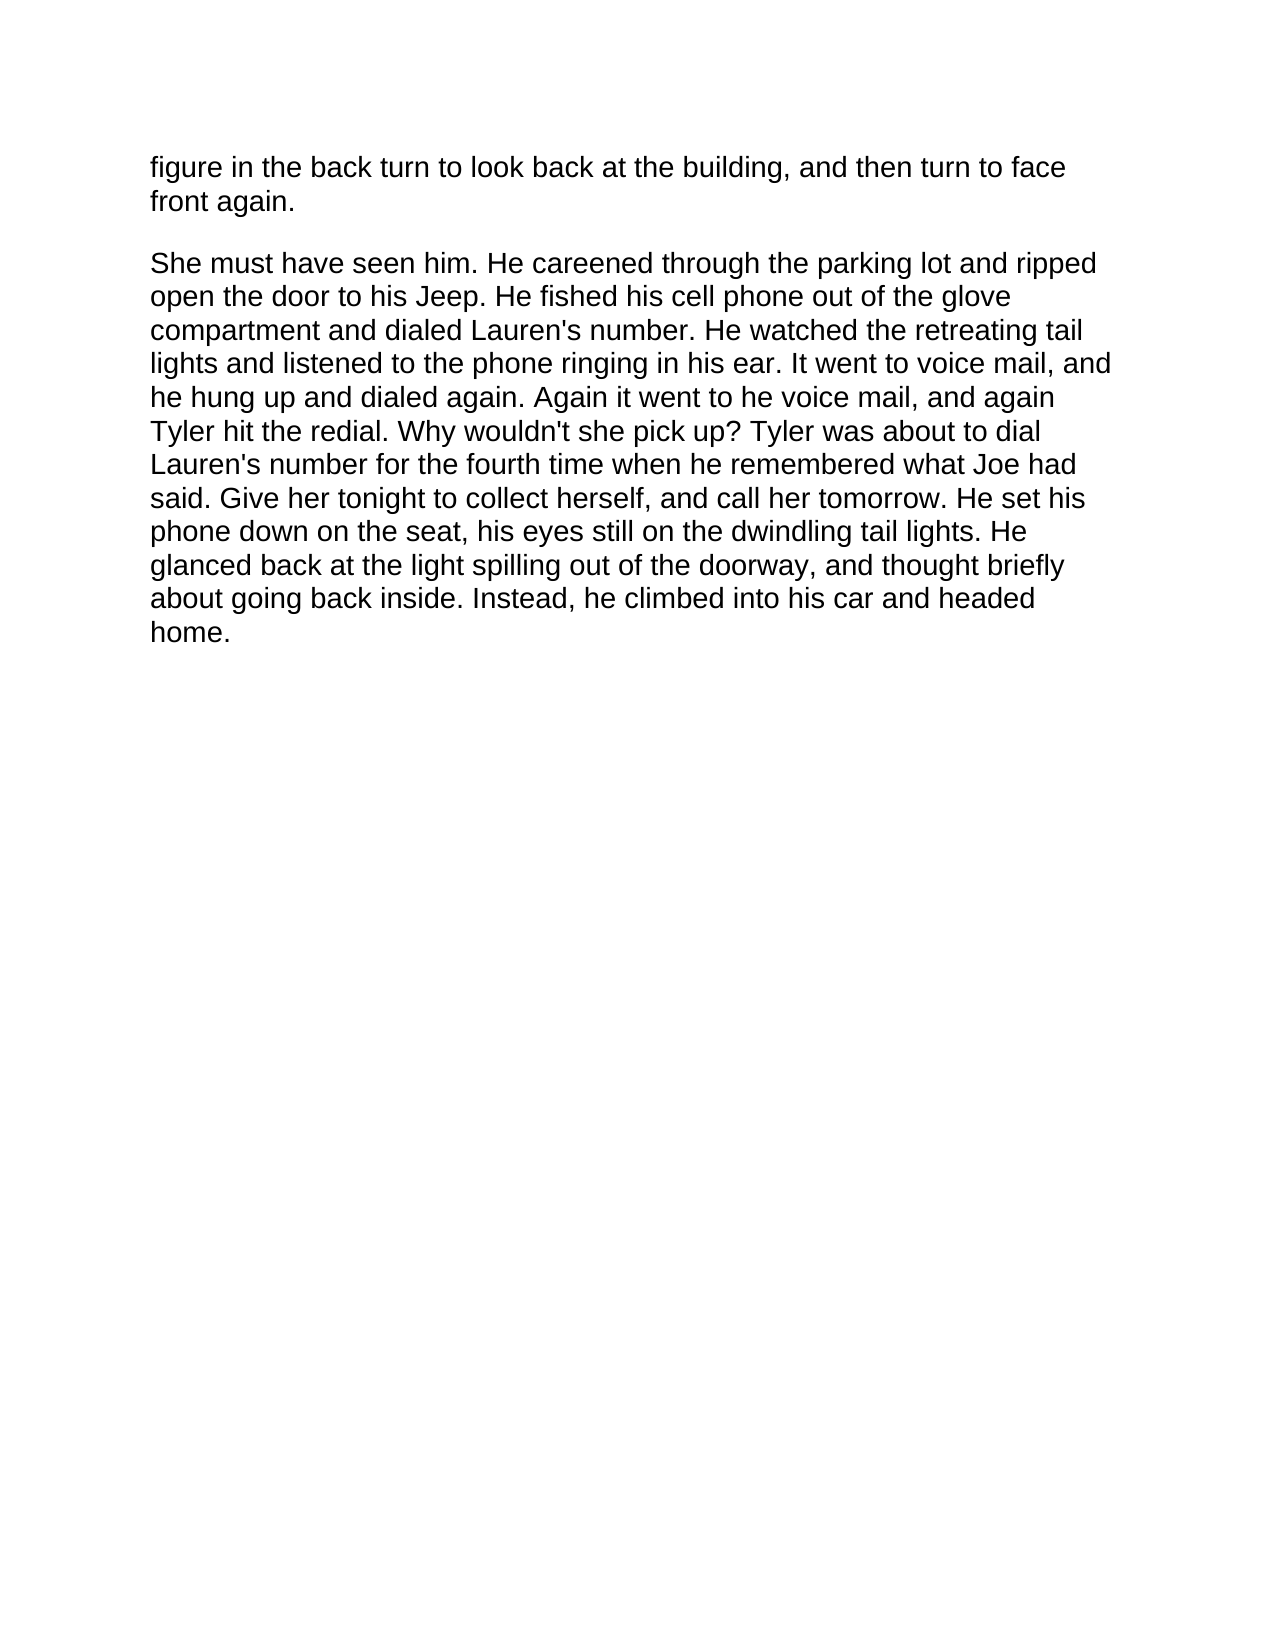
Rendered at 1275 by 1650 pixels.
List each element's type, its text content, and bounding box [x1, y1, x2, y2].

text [150, 150, 1125, 217]
text She must have seen him. He careened through the parking lot and ripped open the door to his Jeep. He fished his cell phone out of the glove compartment and dialed Lauren's number. He watched the retreating tail lights and listened to the phone ringing in his ear. It went to voice mail, and he hung up and dialed again. Again it went to he voice mail, and again Tyler hit the redial. Why wouldn't she pick up? Tyler was about to dial Lauren's number for the fourth time when he remembered what Joe had said. Give her tonight to collect herself, and call her tomorrow. He set his phone down on the seat, his eyes still on the dwindling tail lights. He glanced back at the light spilling out of the doorway, and thought briefly about going back inside. Instead, he climbed into his car and headed home. [150, 246, 1125, 648]
